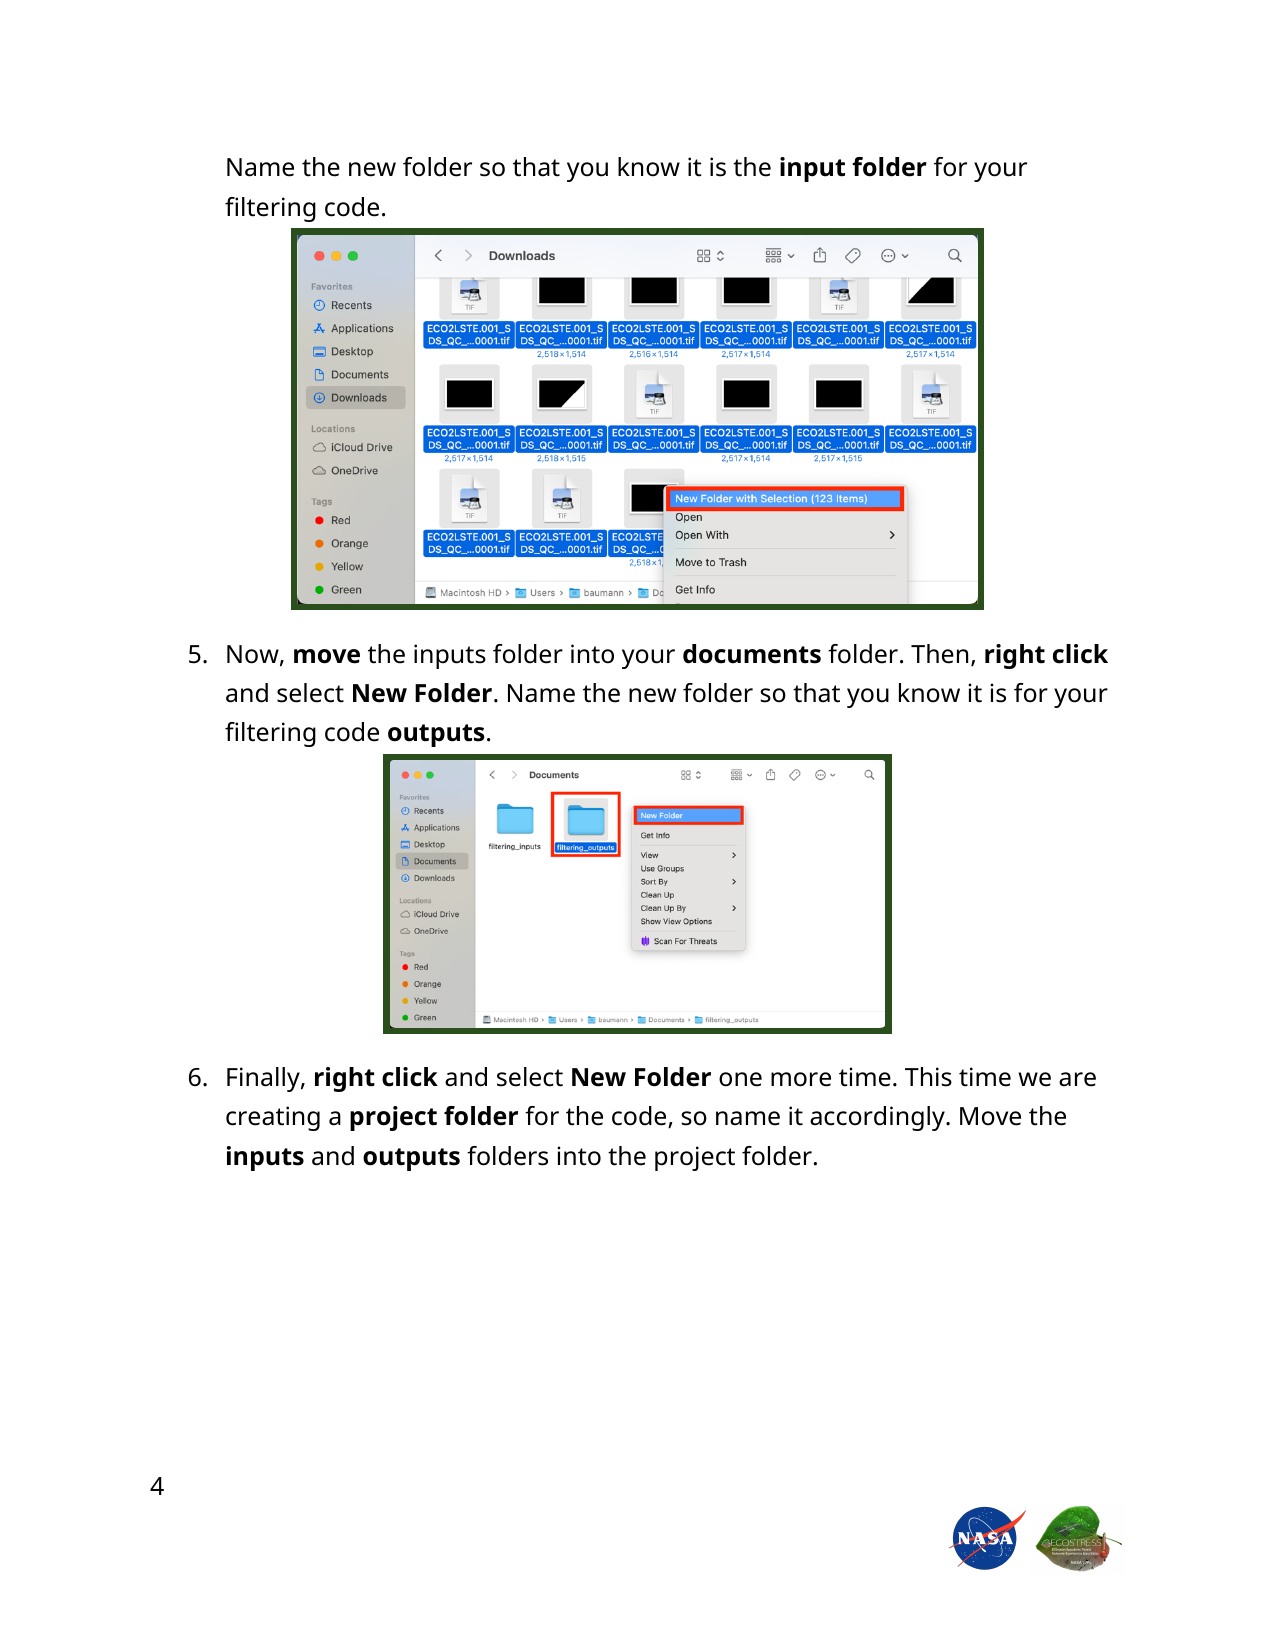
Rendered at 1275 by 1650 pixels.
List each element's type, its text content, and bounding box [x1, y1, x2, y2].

list Now, move the inputs folder into your documents folder. Then, right click and select New Folder. Name the new folder so that you know it is for your filtering code outputs. [187, 636, 1125, 749]
picture [946, 1502, 1125, 1575]
list Finally, right click and select New Folder one more time. This time we are creating a project folder for the code, so name it accordingly. Move the inputs and outputs folders into the project folder. [187, 1060, 1125, 1172]
picture [390, 760, 885, 1028]
picture [297, 235, 978, 604]
